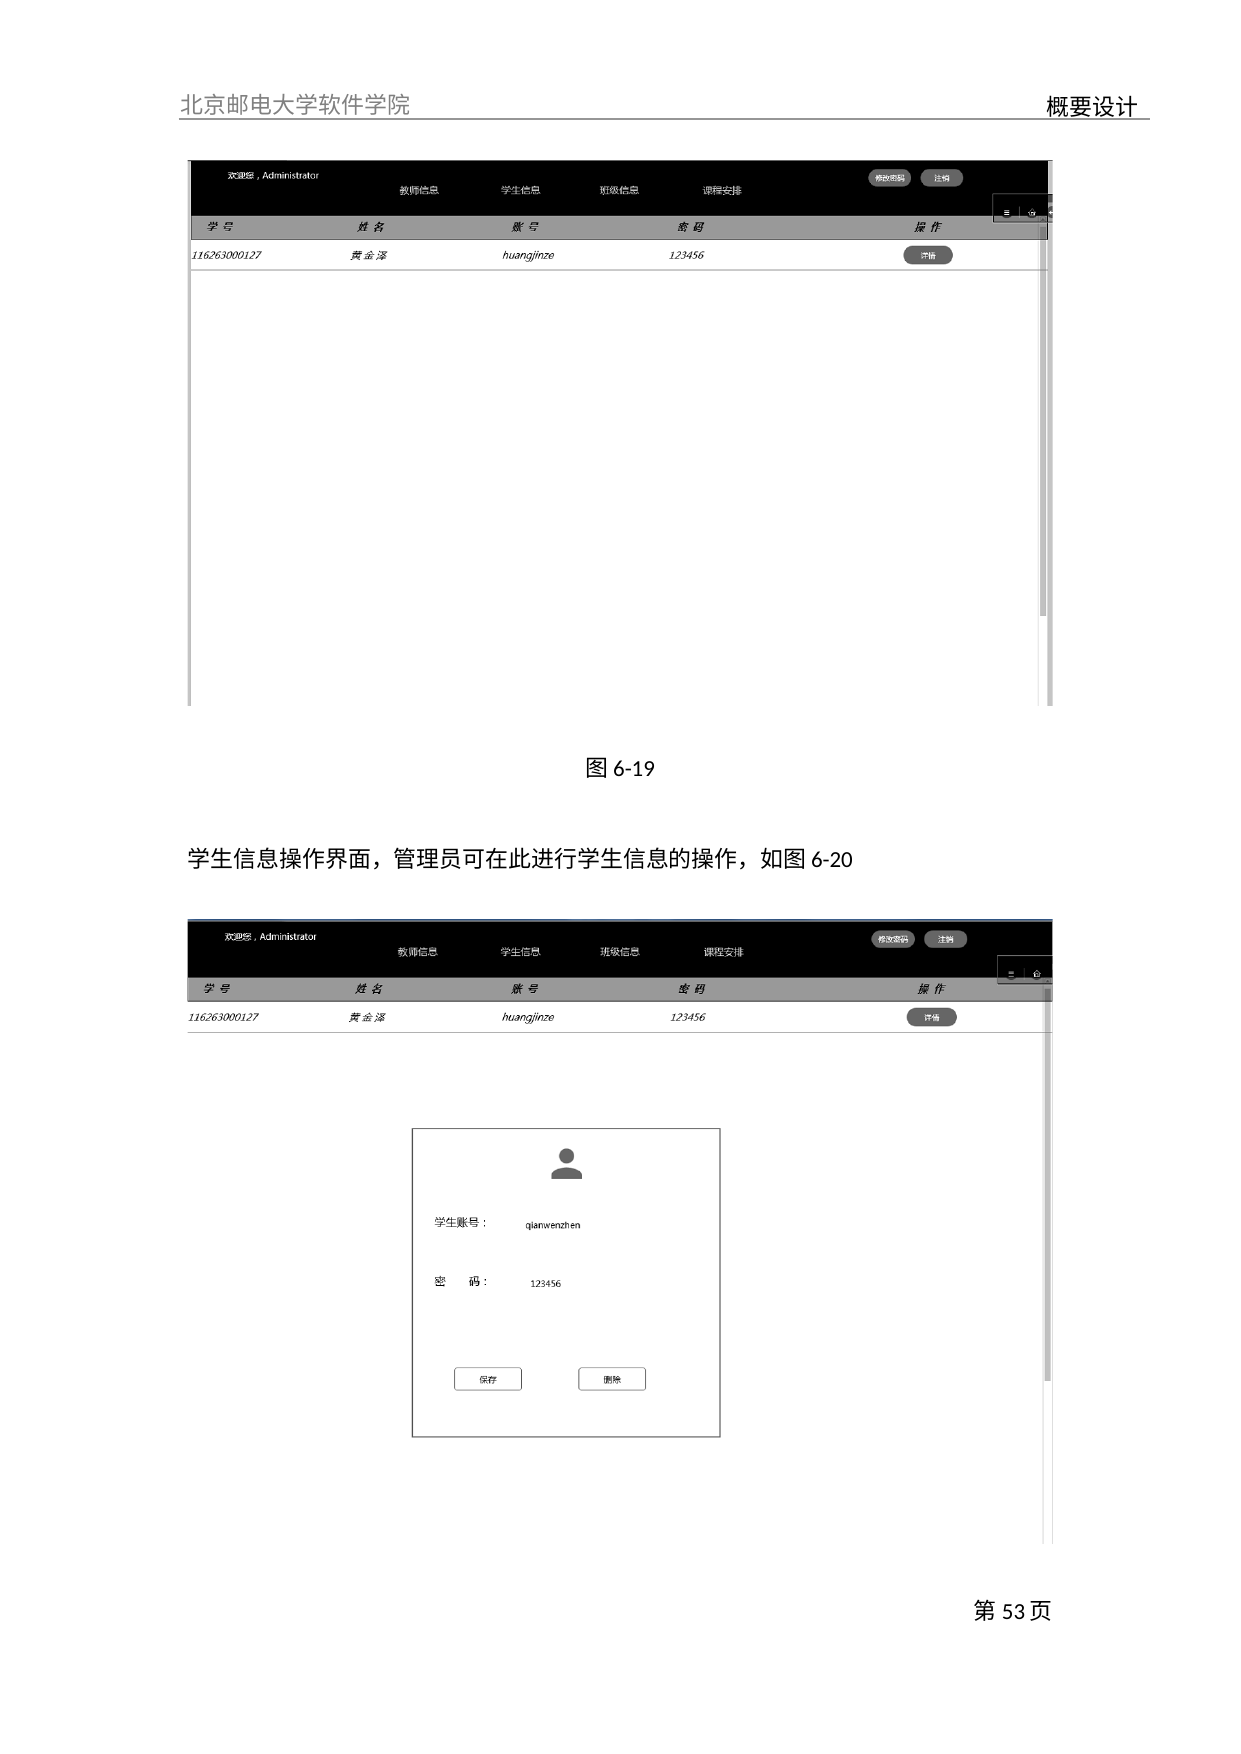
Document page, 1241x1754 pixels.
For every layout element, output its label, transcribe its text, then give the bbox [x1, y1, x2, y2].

text 学生信息操作界面，管理员可在此进行学生信息的操作，如图6-20 [187, 824, 1053, 889]
picture [187, 160, 1053, 706]
picture [187, 919, 1053, 1544]
text 图6-19 [187, 734, 1053, 799]
